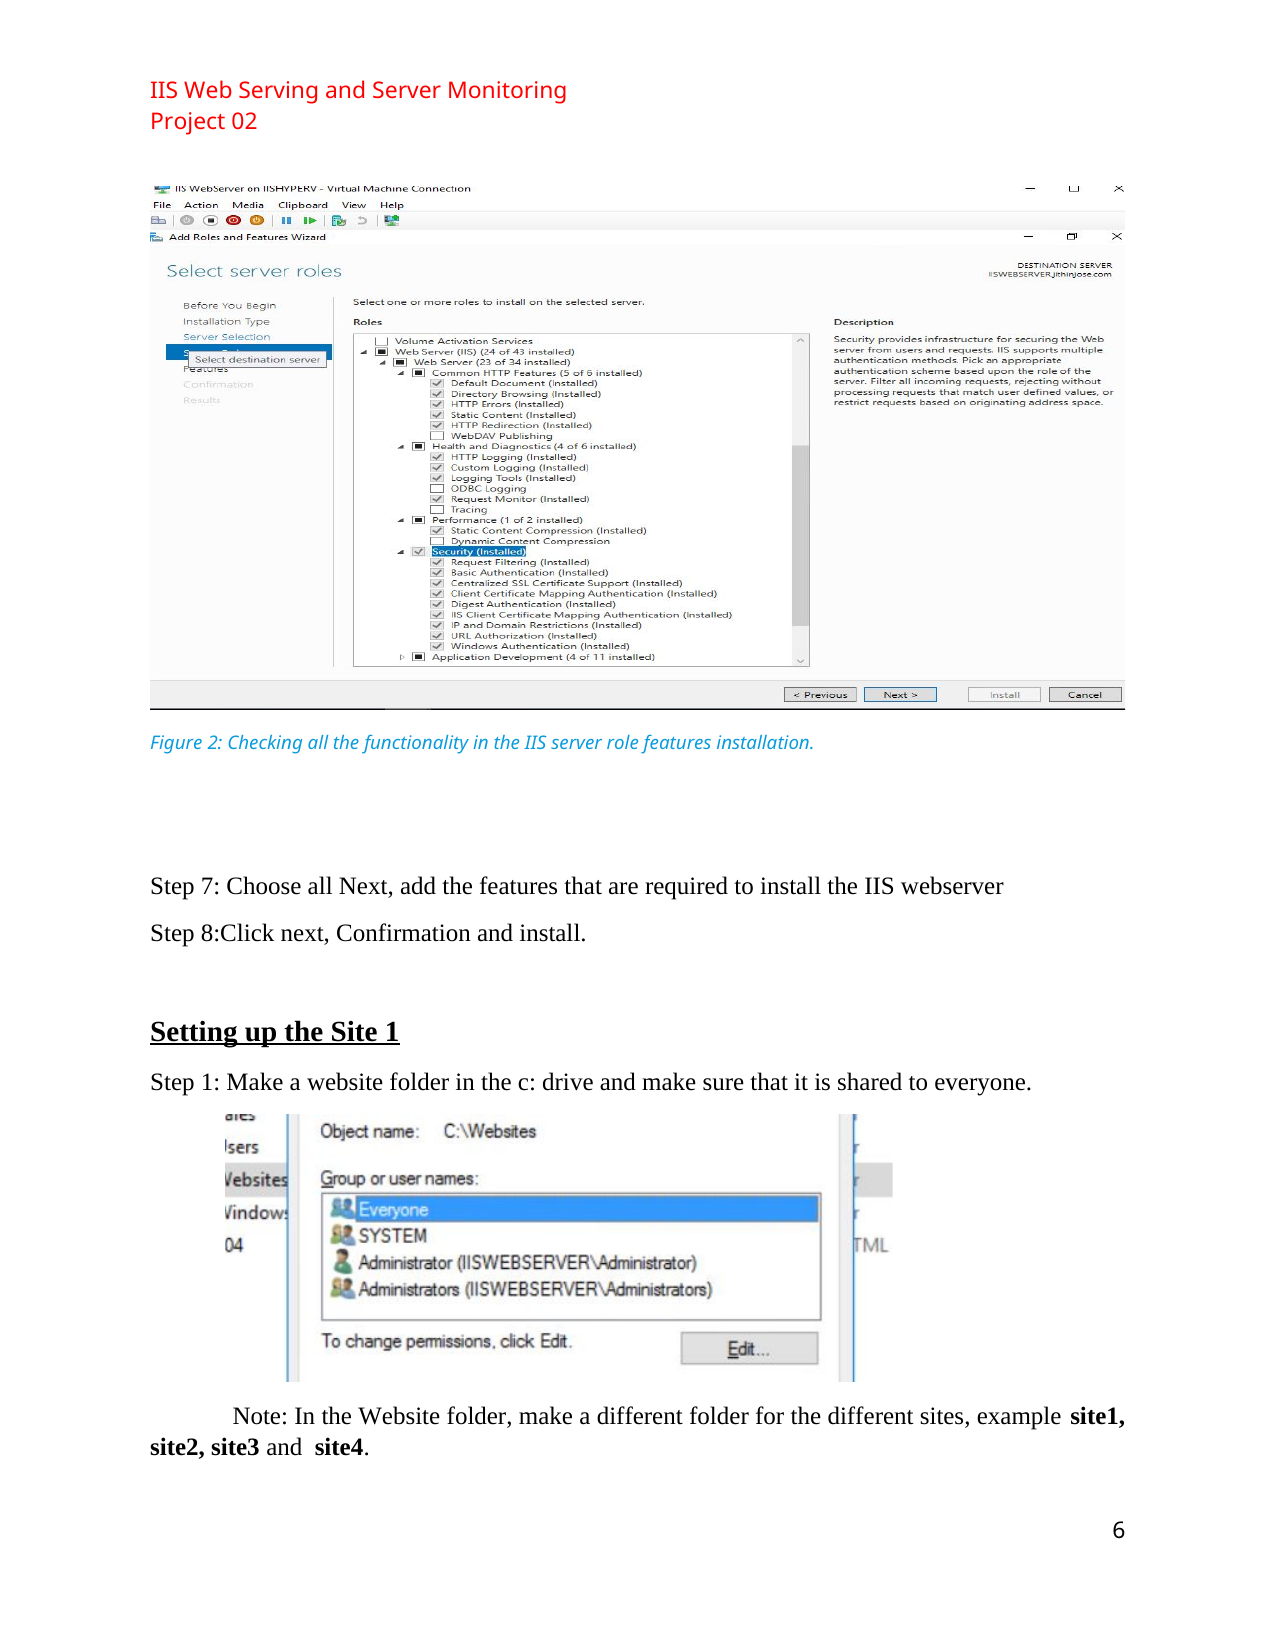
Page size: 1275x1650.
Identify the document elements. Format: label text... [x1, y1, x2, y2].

text Note: In the Website folder, make a different folder for the different sites, example site1, site2, site3 and site4. [150, 1401, 1125, 1461]
picture [225, 1114, 893, 1382]
text Step 8:Click next, Confirmation and install. [150, 918, 1125, 947]
text Figure 2: Checking all the functionality in the IIS server role features installation. [150, 729, 1125, 754]
text Step 7: Choose all Next, add the features that are required to install the IIS webserver [150, 871, 1125, 899]
picture [150, 186, 1125, 710]
text Step 1: Make a website folder in the c: drive and make sure that it is shared to everyone. [150, 1067, 1125, 1095]
text Setting up the Site 1 [150, 1014, 1125, 1047]
